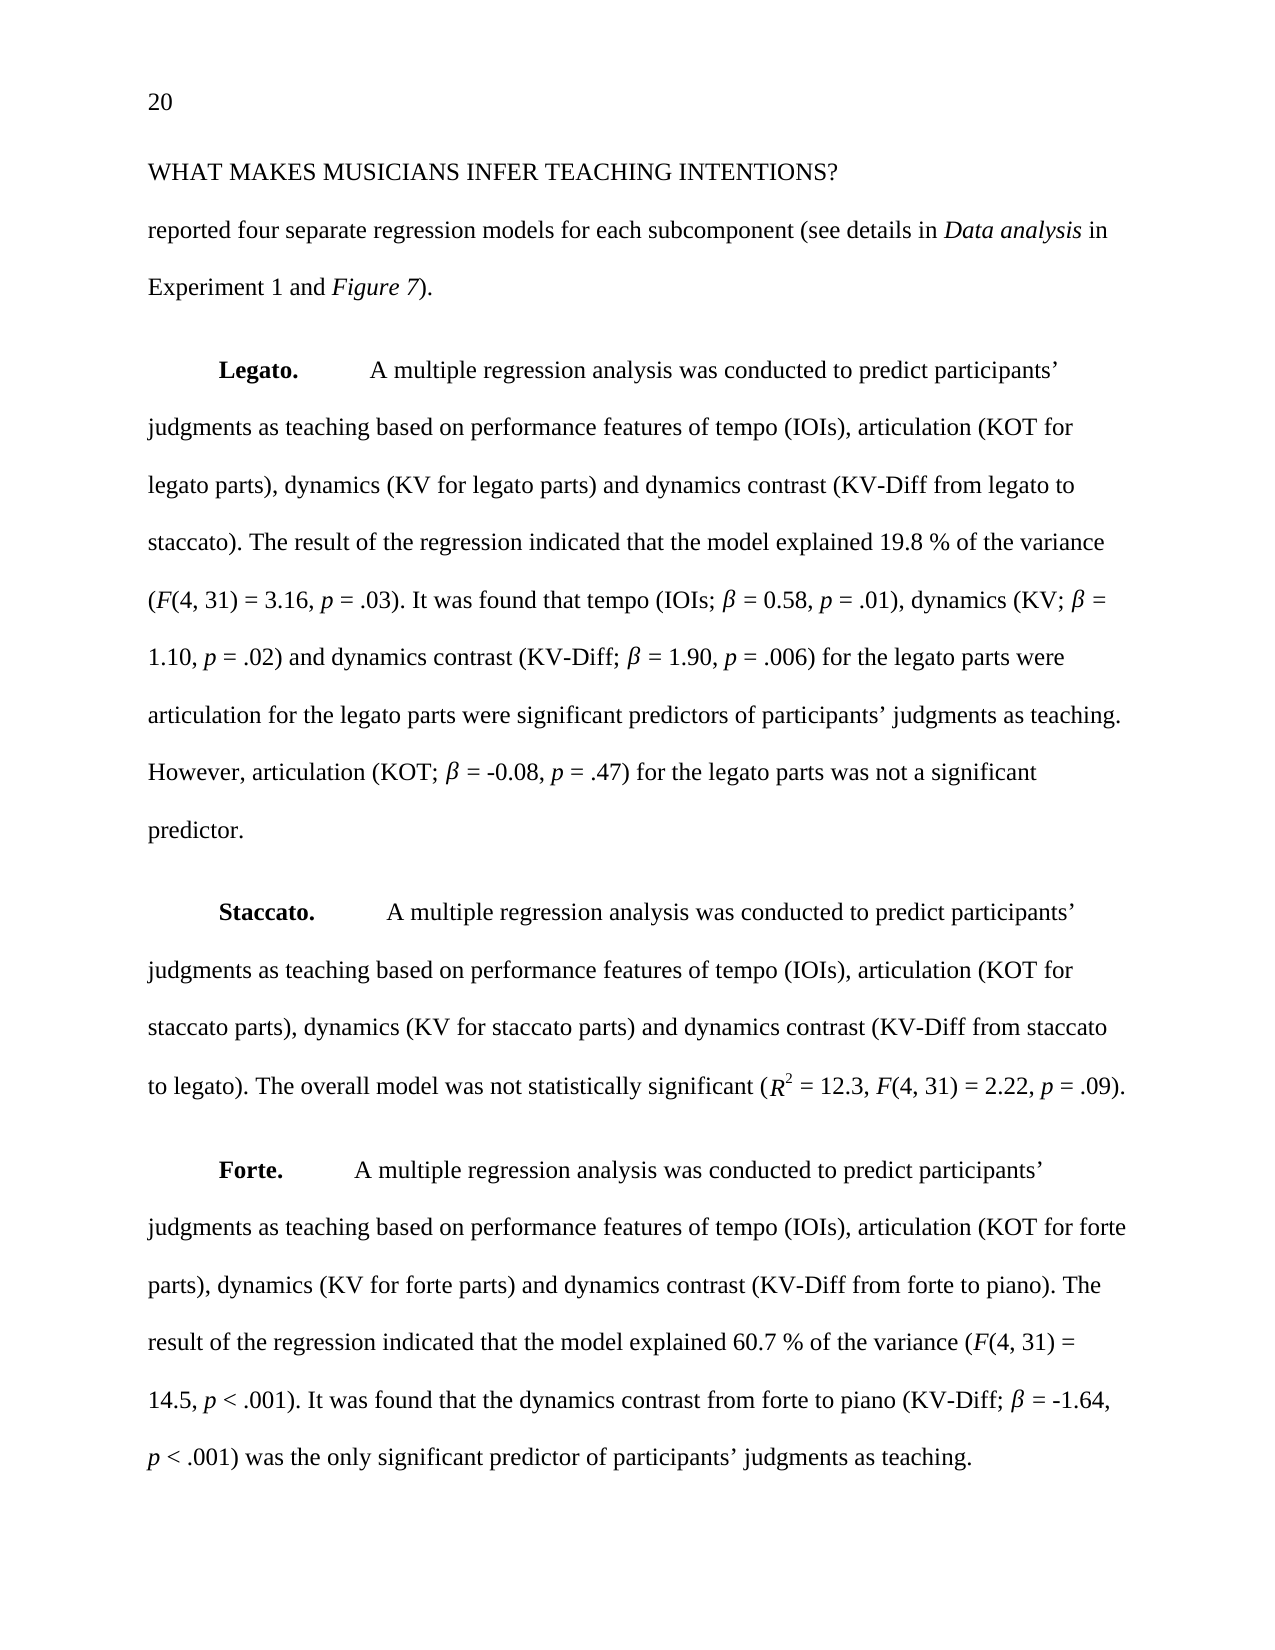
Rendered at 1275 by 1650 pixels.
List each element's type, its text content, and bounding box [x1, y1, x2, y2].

text A multiple regression analysis was conducted to predict participants’ judgments as teaching based on performance features of tempo (IOIs), articulation (KOT for staccato parts), dynamics (KV for staccato parts) and dynamics contrast (KV-Diff from staccato to legato). The overall model was not statistically significant ( = 12.3, F(4, 31) = 2.22, p = .09). [148, 897, 1127, 1101]
text A multiple regression analysis was conducted to predict participants’ judgments as teaching based on performance features of tempo (IOIs), articulation (KOT for forte parts), dynamics (KV for forte parts) and dynamics contrast (KV-Diff from forte to piano). The result of the regression indicated that the model explained 60.7 % of the variance (F(4, 31) = 14.5, p < .001). It was found that the dynamics contrast from forte to piano (KV-Diff; = -1.64, p < .001) was the only significant predictor of participants’ judgments as teaching. [148, 1155, 1127, 1471]
subtitle Forte. [148, 1155, 283, 1184]
subtitle Legato. [148, 355, 298, 384]
subtitle Staccato. [148, 897, 315, 926]
text A multiple regression analysis was conducted to predict participants’ judgments as teaching based on performance features of tempo (IOIs), articulation (KOT for legato parts), dynamics (KV for legato parts) and dynamics contrast (KV-Diff from legato to staccato). The result of the regression indicated that the model explained 19.8 % of the variance (F(4, 31) = 3.16, p = .03). It was found that tempo (IOIs; = 0.58, p = .01), dynamics (KV; = 1.10, p = .02) and dynamics contrast (KV-Diff; = 1.90, p = .006) for the legato parts were articulation for the legato parts were significant predictors of participants’ judgments as teaching. However, articulation (KOT; = -0.08, p = .47) for the legato parts was not a significant predictor. [148, 355, 1127, 844]
